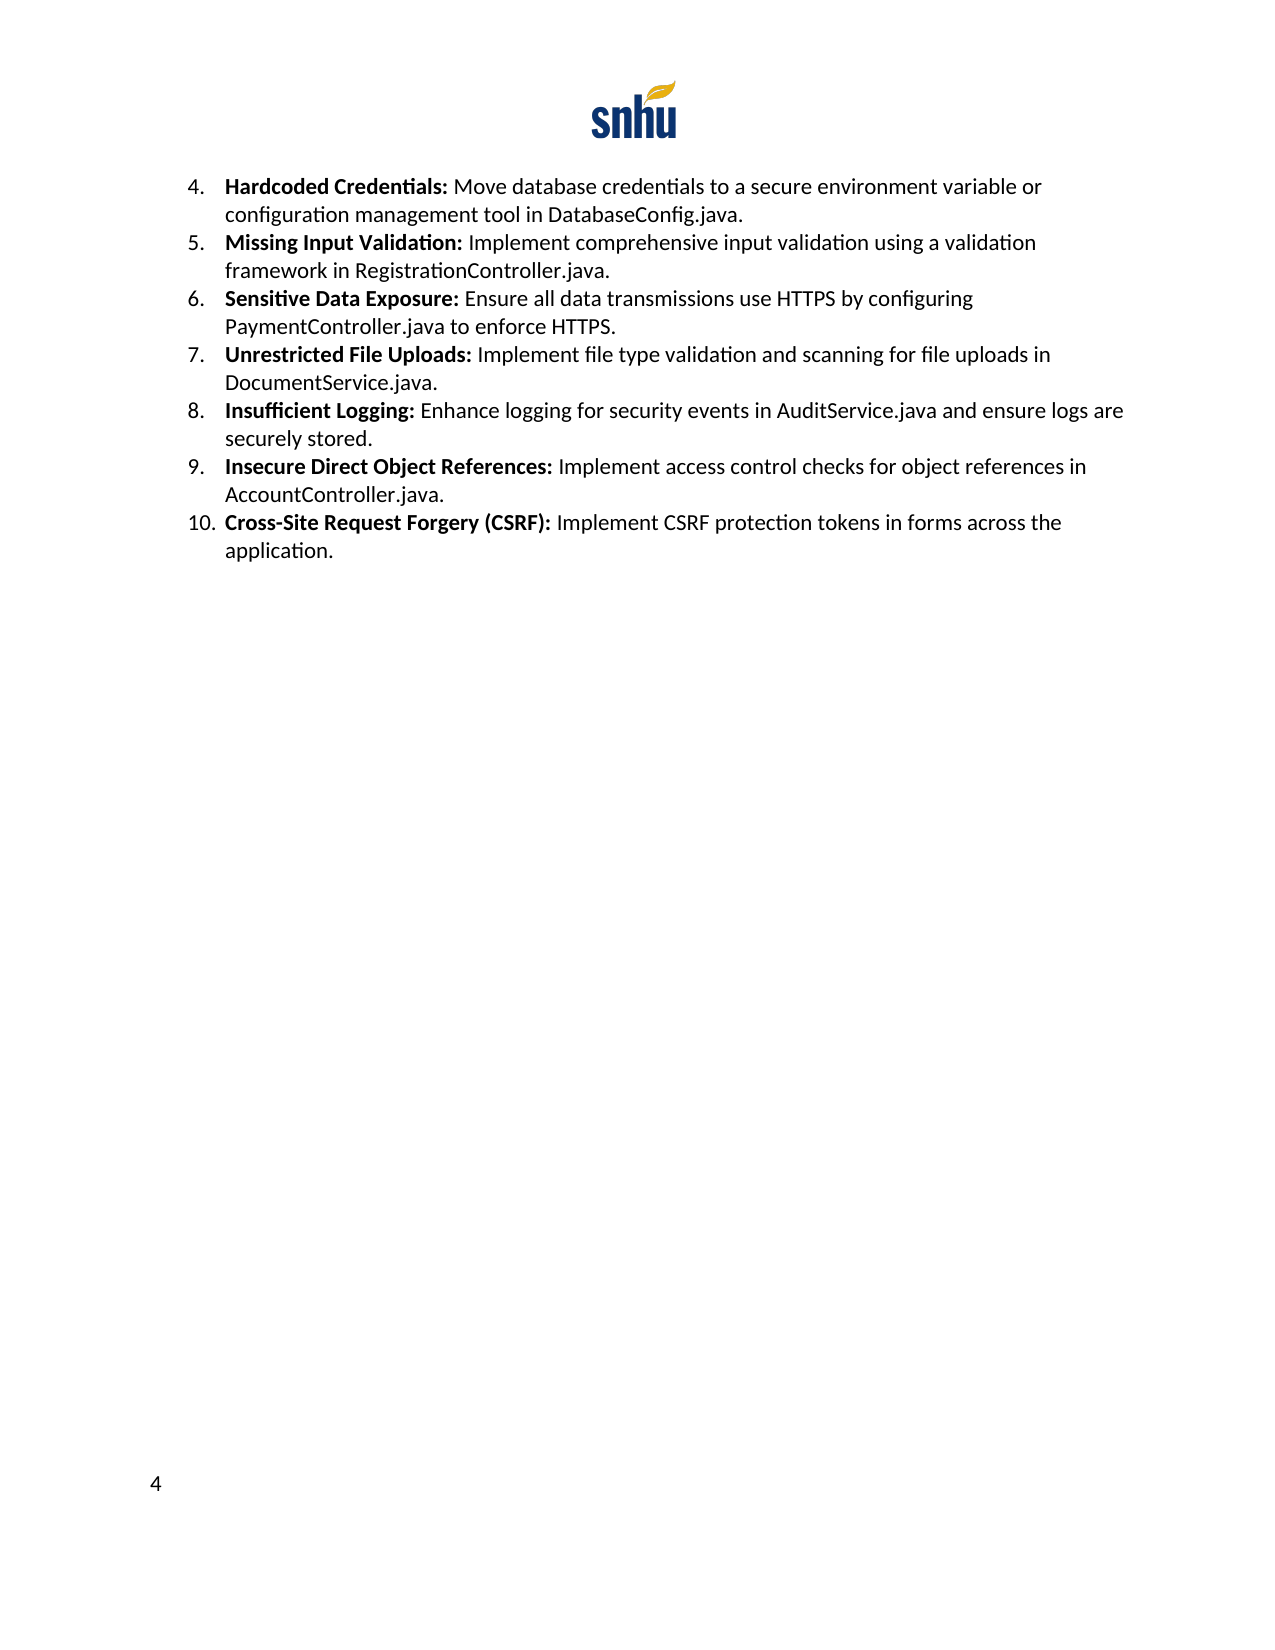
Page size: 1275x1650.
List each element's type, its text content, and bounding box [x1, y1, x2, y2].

list Sensitive Data Exposure: Ensure all data transmissions use HTTPS by configuring PaymentController.java to enforce HTTPS. [187, 284, 1125, 340]
list Insecure Direct Object References: Implement access control checks for object references in AccountController.java. [187, 452, 1125, 508]
list Insufficient Logging: Enhance logging for security events in AuditService.java and ensure logs are securely stored. [187, 396, 1125, 452]
list Cross-Site Request Forgery (CSRF): Implement CSRF protection tokens in forms across the application. [187, 508, 1125, 564]
picture [572, 75, 703, 147]
list Unrestricted File Uploads: Implement file type validation and scanning for file uploads in DocumentService.java. [187, 340, 1125, 396]
list Missing Input Validation: Implement comprehensive input validation using a validation framework in RegistrationController.java. [187, 228, 1125, 284]
list Hardcoded Credentials: Move database credentials to a secure environment variable or configuration management tool in DatabaseConfig.java. [187, 172, 1125, 228]
